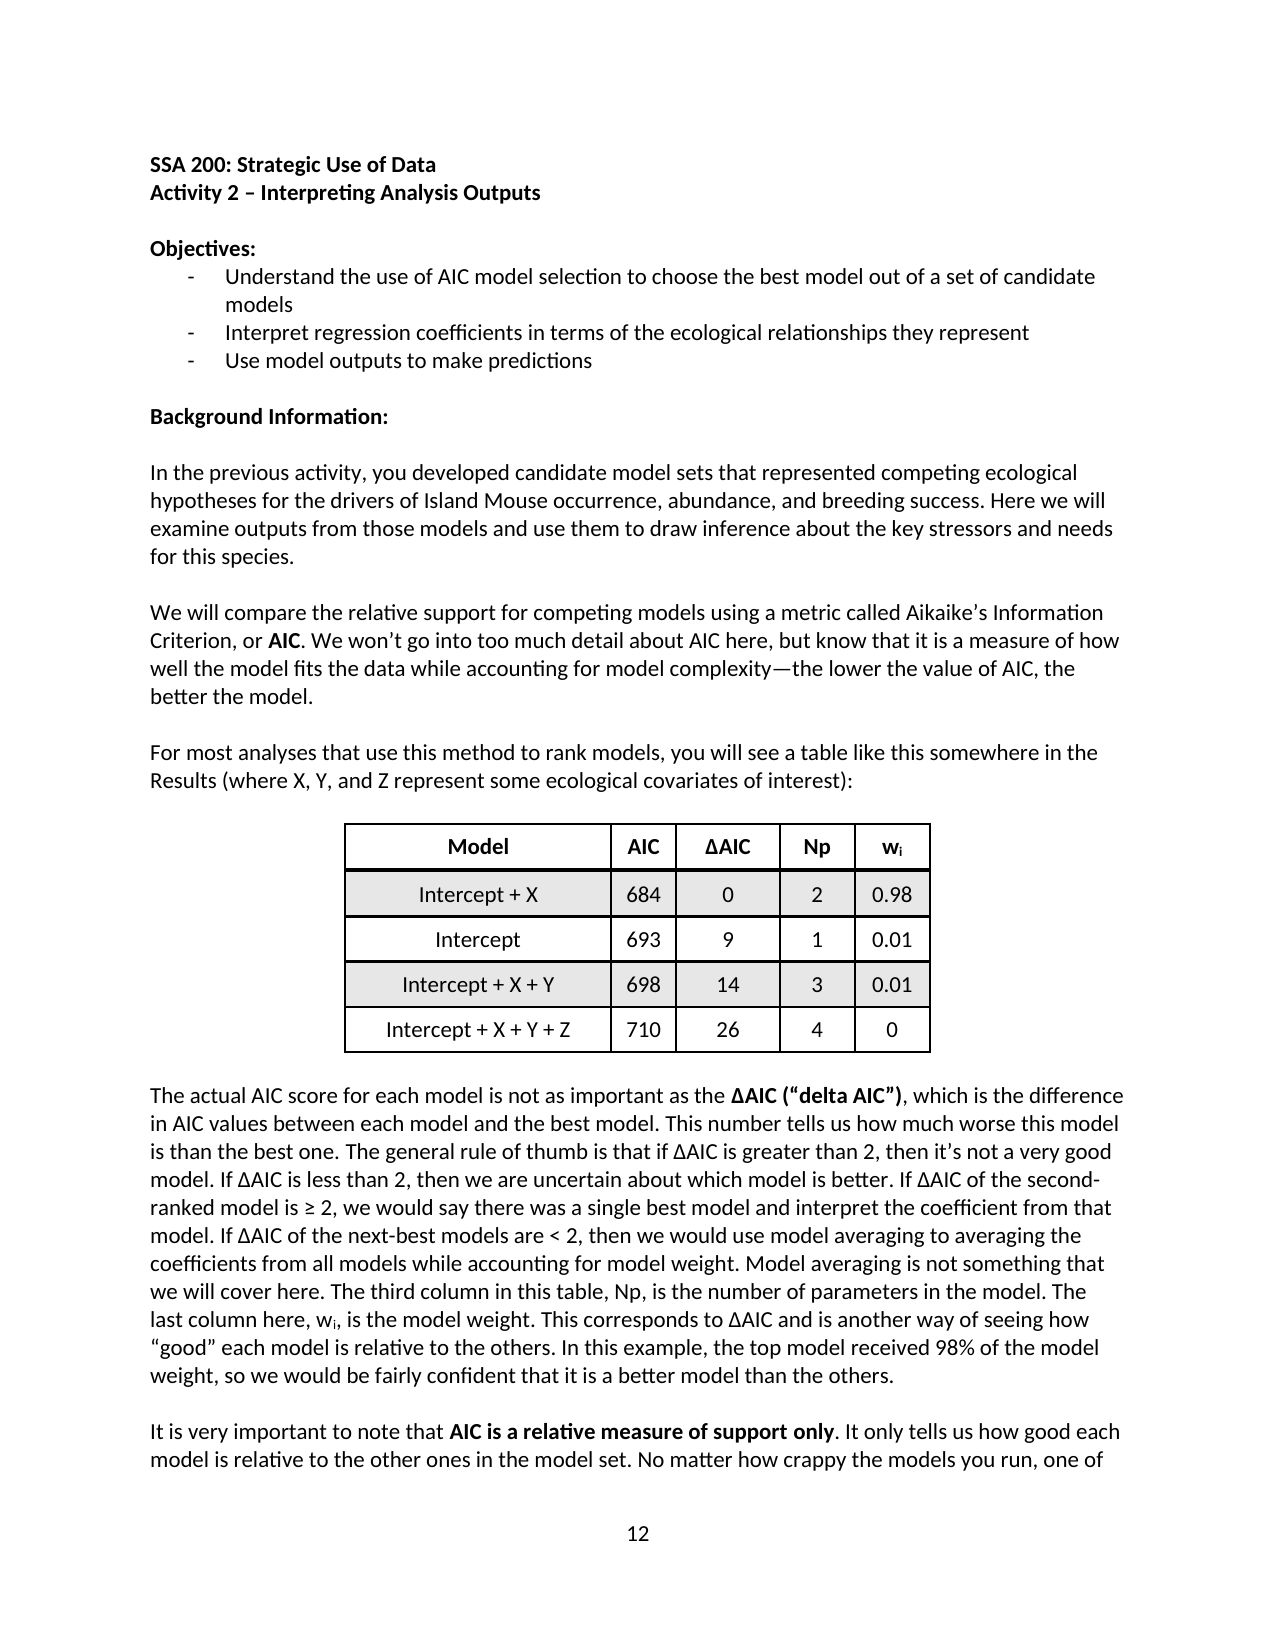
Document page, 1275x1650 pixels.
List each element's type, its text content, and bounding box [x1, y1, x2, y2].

table_cell 0.98 [856, 872, 929, 915]
table_header ΔAIC [677, 825, 779, 868]
list Interpret regression coefficients in terms of the ecological relationships they represent [187, 318, 1125, 346]
text SSA 200: Strategic Use of Data [150, 150, 1125, 178]
table_cell 4 [781, 1008, 854, 1051]
table_cell 693 [612, 918, 675, 960]
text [150, 1417, 1125, 1473]
text Background Information: [150, 402, 1125, 430]
table_cell 2 [781, 872, 854, 915]
table_cell Intercept + X + Y + Z [346, 1008, 610, 1051]
table_cell Intercept [346, 918, 610, 960]
table_cell 0 [856, 1008, 929, 1051]
table_cell 3 [781, 963, 854, 1006]
table_header Model [346, 825, 610, 868]
table_cell 698 [612, 963, 675, 1006]
table_cell 0.01 [856, 918, 929, 960]
text Objectives: [150, 234, 1125, 262]
text Activity 2 – Interpreting Analysis Outputs [150, 178, 1125, 206]
table_cell 26 [677, 1008, 779, 1051]
text We will compare the relative support for competing models using a metric called Aikaike’s Information Criterion, or AIC. We won’t go into too much detail about AIC here, but know that it is a measure of how well the model fits the data while accounting for model complexity—the lower the value of AIC, the better the model. [150, 598, 1125, 710]
text The actual AIC score for each model is not as important as the ΔAIC (“delta AIC”), which is the difference in AIC values between each model and the best model. This number tells us how much worse this model is than the best one. The general rule of thumb is that if ΔAIC is greater than 2, then it’s not a very good model. If ΔAIC is less than 2, then we are uncertain about which model is better. If ΔAIC of the second-ranked model is ≥ 2, we would say there was a single best model and interpret the coefficient from that model. If ΔAIC of the next-best models are < 2, then we would use model averaging to averaging the coefficients from all models while accounting for model weight. Model averaging is not something that we will cover here. The third column in this table, Np, is the number of parameters in the model. The last column here, wi, is the model weight. This corresponds to ΔAIC and is another way of seeing how “good” each model is relative to the others. In this example, the top model received 98% of the model weight, so we would be fairly confident that it is a better model than the others. [150, 1081, 1125, 1389]
table_cell 0 [677, 872, 779, 915]
table_header AIC [612, 825, 675, 868]
list Use model outputs to make predictions [187, 346, 1125, 374]
table_cell Intercept + X [346, 872, 610, 915]
table_cell 710 [612, 1008, 675, 1051]
text In the previous activity, you developed candidate model sets that represented competing ecological hypotheses for the drivers of Island Mouse occurrence, abundance, and breeding success. Here we will examine outputs from those models and use them to draw inference about the key stressors and needs for this species. [150, 458, 1125, 570]
list Understand the use of AIC model selection to choose the best model out of a set of candidate models [187, 262, 1125, 318]
table_cell 1 [781, 918, 854, 960]
table_cell 0.01 [856, 963, 929, 1006]
table_cell 14 [677, 963, 779, 1006]
table_header wi [856, 825, 929, 868]
text For most analyses that use this method to rank models, you will see a table like this somewhere in the Results (where X, Y, and Z represent some ecological covariates of interest): [150, 738, 1125, 794]
table_header Np [781, 825, 854, 868]
table_cell 9 [677, 918, 779, 960]
table_cell 684 [612, 872, 675, 915]
table_cell Intercept + X + Y [346, 963, 610, 1006]
